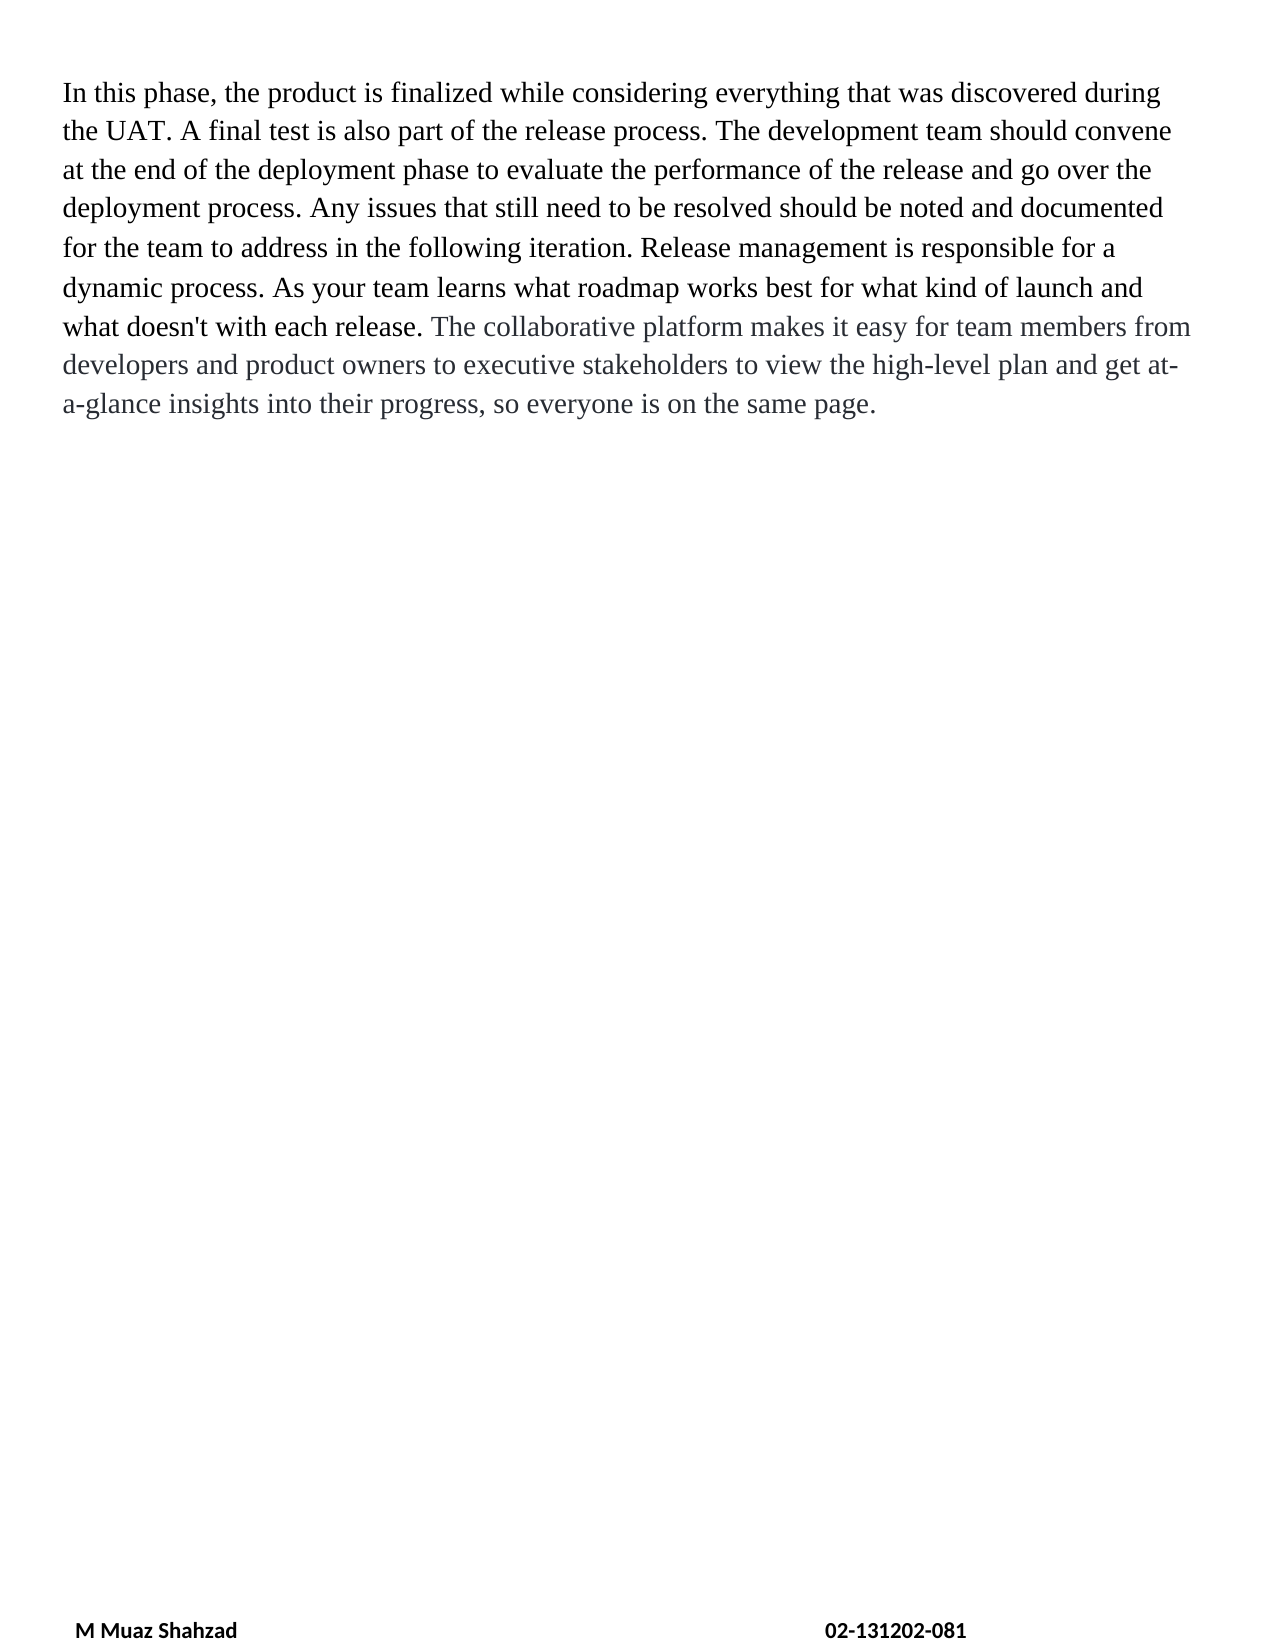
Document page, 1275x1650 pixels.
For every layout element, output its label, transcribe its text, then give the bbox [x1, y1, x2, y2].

text In this phase, the product is finalized while considering everything that was discovered during the UAT. A final test is also part of the release process. The development team should convene at the end of the deployment phase to evaluate the performance of the release and go over the deployment process. Any issues that still need to be resolved should be noted and documented for the team to address in the following iteration. Release management is responsible for a dynamic process. As your team learns what roadmap works best for what kind of launch and what doesn't with each release. The collaborative platform makes it easy for team members from developers and product owners to executive stakeholders to view the high-level plan and get at-a-glance insights into their progress, so everyone is on the same page. [62, 75, 1200, 419]
